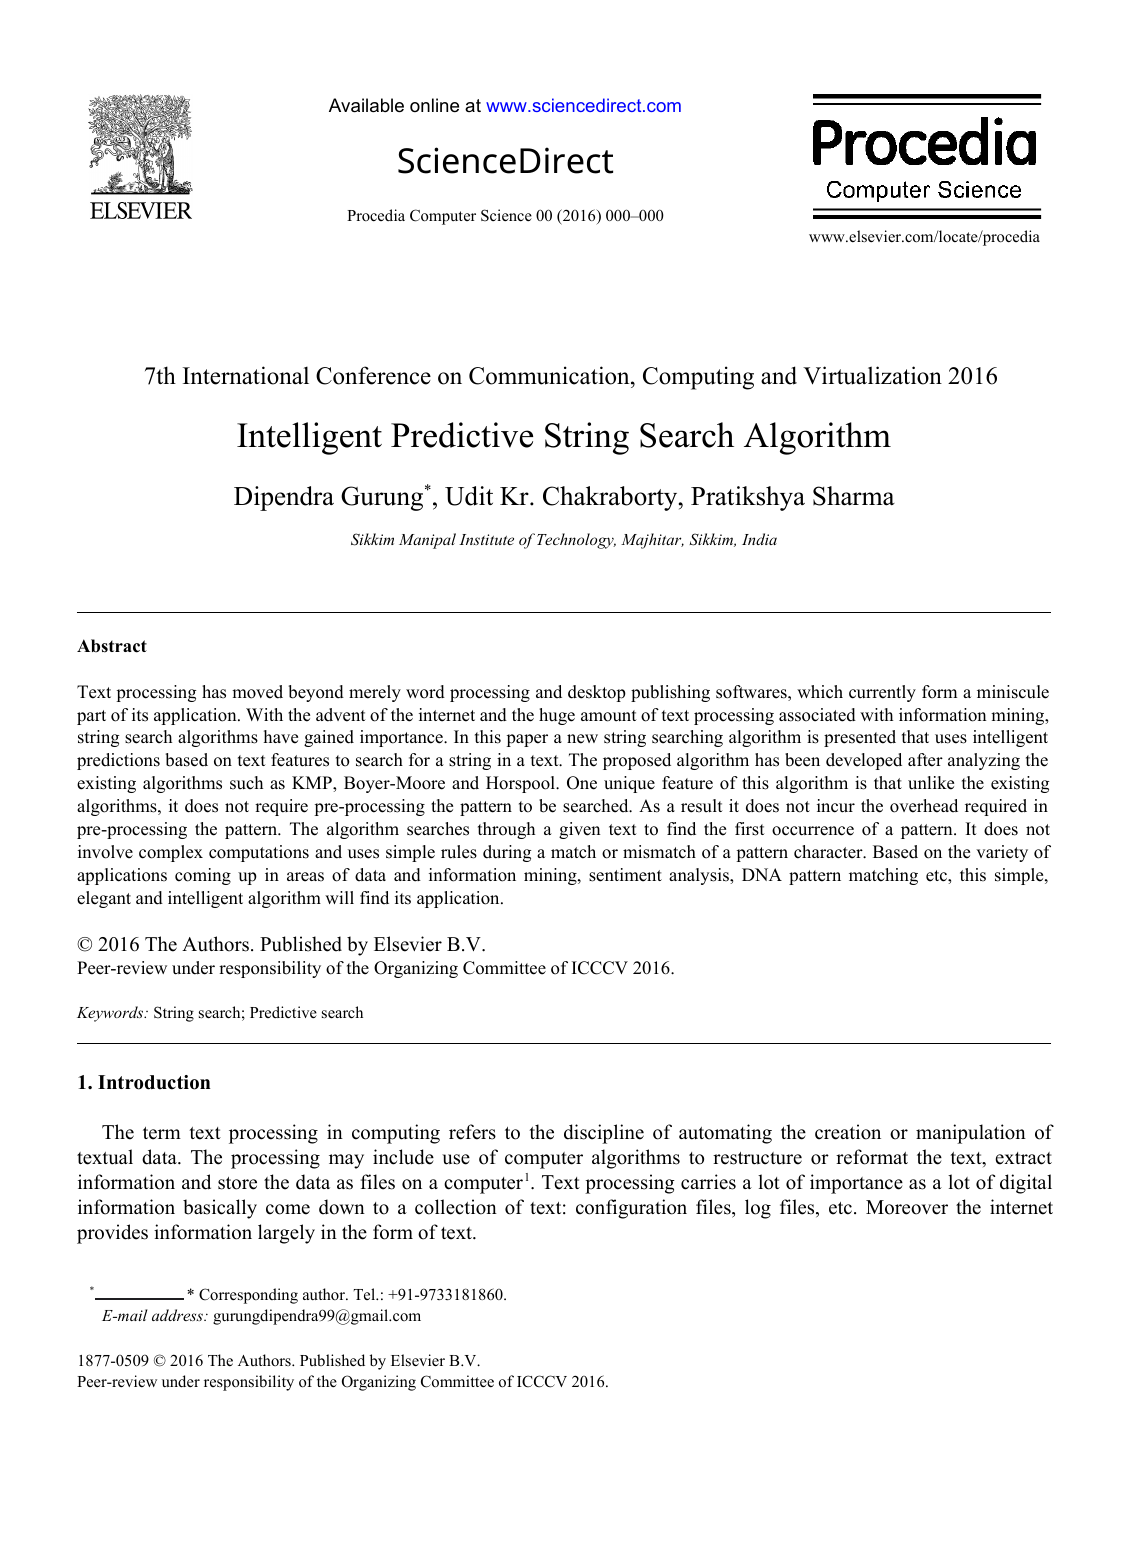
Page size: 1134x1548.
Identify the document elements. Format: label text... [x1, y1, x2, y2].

text Keywords: String search; Predictive search [77, 1002, 1051, 1043]
text The term text processing in computing refers to the discipline of automating the creation or manipulation of textual data. The processing may include use of computer algorithms to restructure or reformat the text, extract information and store the data as files on a computer1. Text processing carries a lot of importance as a lot of digital information basically come down to a collection of text: configuration files, log files, etc. Moreover the internet provides information largely in the form of text. [77, 1119, 1054, 1244]
title Intelligent Predictive String Search Algorithm [77, 414, 1051, 456]
text Abstract [77, 613, 1051, 657]
text Dipendra Gurung, Udit Kr. Chakraborty, Pratikshya Sharma [77, 481, 1051, 512]
text Sikkim Manipal Institute of Technology, Majhitar, Sikkim, India [77, 529, 1051, 549]
text Introduction [77, 1069, 1051, 1094]
text Text processing has moved beyond merely word processing and desktop publishing softwares, which currently form a miniscule part of its application. With the advent of the internet and the huge amount of text processing associated with information mining, string search algorithms have gained importance. In this paper a new string searching algorithm is presented that uses intelligent predictions based on text features to search for a string in a text. The proposed algorithm has been developed after analyzing the existing algorithms such as KMP, Boyer-Moore and Horspool. One unique feature of this algorithm is that unlike the existing algorithms, it does not require pre-processing the pattern to be searched. As a result it does not incur the overhead required in pre-processing the pattern. The algorithm searches through a given text to find the first occurrence of a pattern. It does not involve complex computations and uses simple rules during a match or mismatch of a pattern character. Based on the variety of applications coming up in areas of data and information mining, sentiment analysis, DNA pattern matching etc, this simple, elegant and intelligent algorithm will find its application. [77, 680, 1051, 909]
picture [813, 94, 1042, 219]
picture [88, 94, 193, 219]
text 7th International Conference on Communication, Computing and Virtualization 2016 [64, 364, 1065, 389]
